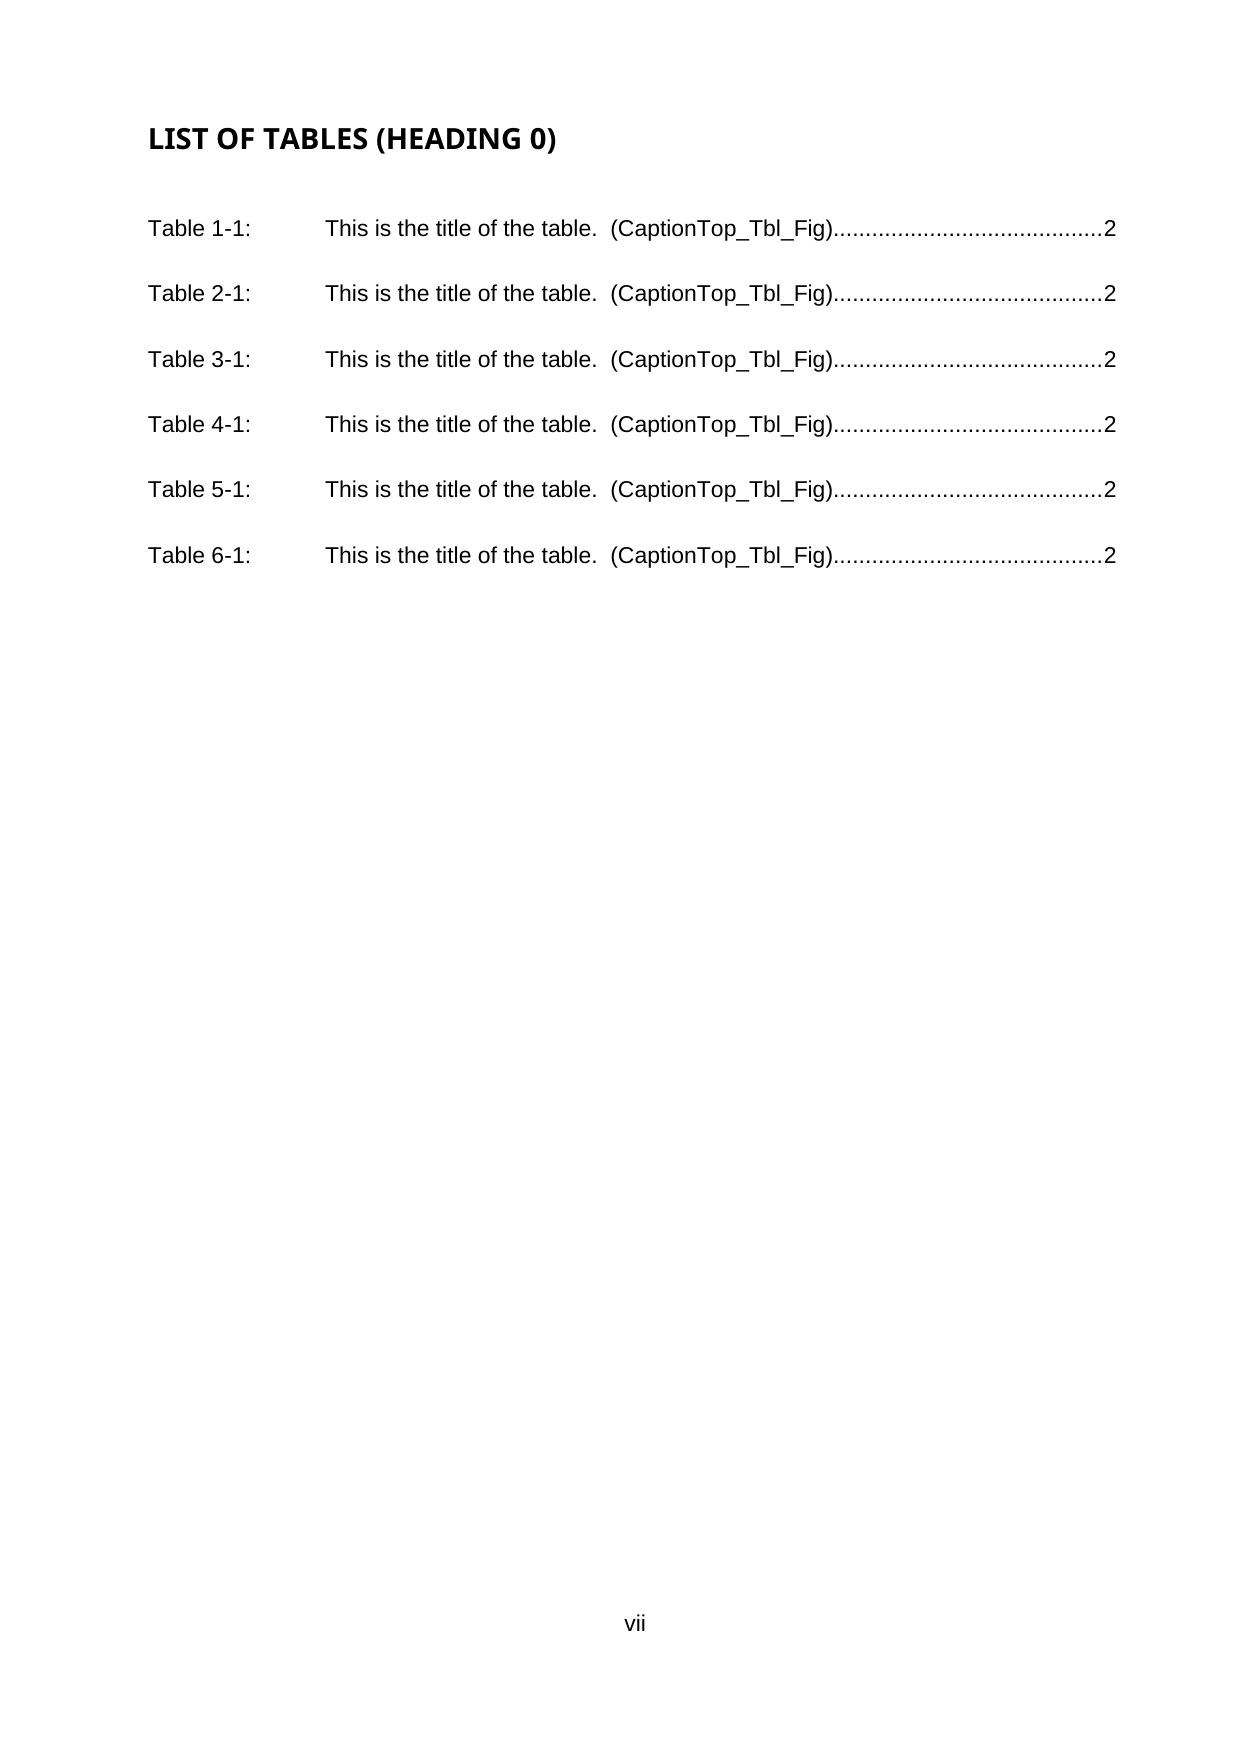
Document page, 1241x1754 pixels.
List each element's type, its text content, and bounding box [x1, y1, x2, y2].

text Table 3-1: This is the title of the table. (CaptionTop_Tbl_Fig) 2 [148, 346, 1063, 372]
text Table 4-1: This is the title of the table. (CaptionTop_Tbl_Fig) 2 [148, 411, 1063, 437]
text Table 5-1: This is the title of the table. (CaptionTop_Tbl_Fig) 2 [148, 476, 1063, 503]
text Table 1-1: This is the title of the table. (CaptionTop_Tbl_Fig) 2 [148, 215, 1063, 241]
text Table 6-1: This is the title of the table. (CaptionTop_Tbl_Fig) 2 [148, 542, 1063, 568]
text Table 2-1: This is the title of the table. (CaptionTop_Tbl_Fig) 2 [148, 280, 1063, 307]
subtitle List of Tables (Heading 0) [148, 118, 1122, 158]
